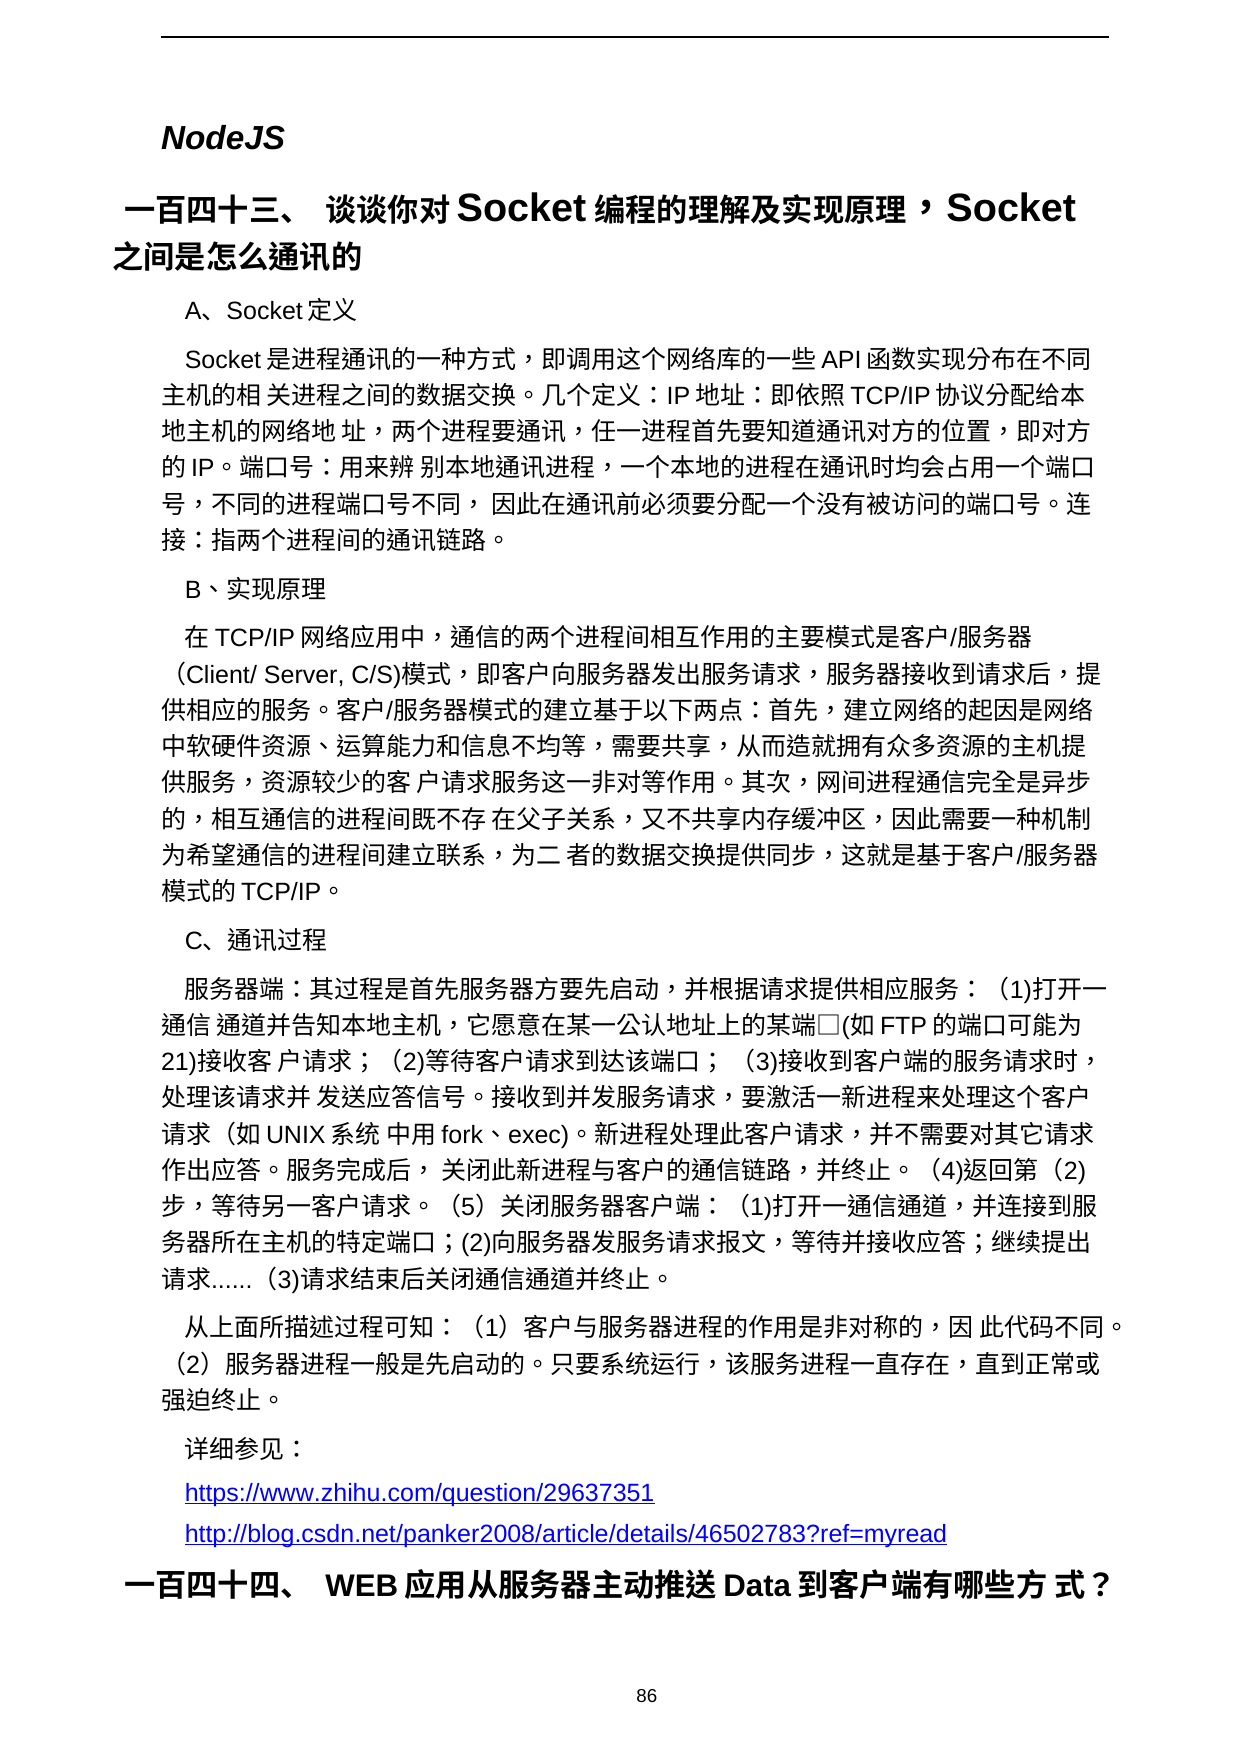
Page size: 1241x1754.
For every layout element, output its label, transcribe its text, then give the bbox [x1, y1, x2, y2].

text WEB应用从服务器主动推送Data到客户端有哪些方 式？ [112, 1560, 1109, 1606]
text A、Socket定义 [161, 290, 1109, 327]
text 详细参见： [161, 1429, 1109, 1465]
text http://blog.csdn.net/panker2008/article/details/46502783?ref=myread [161, 1519, 1109, 1548]
text B、实现原理 [161, 569, 1109, 605]
text Socket是进程通讯的一种方式，即调用这个网络库的一些API函数实现分布在不同主机的相 关进程之间的数据交换。几个定义：IP地址：即依照TCP/IP协议分配给本地主机的网络地 址，两个进程要通讯，任一进程首先要知道通讯对方的位置，即对方的IP。端口号：用来辨 别本地通讯进程，一个本地的进程在通讯时均会占用一个端口号，不同的进程端口号不同， 因此在通讯前必须要分配一个没有被访问的端口号。连接：指两个进程间的通讯链路。 [161, 339, 1109, 557]
text 在TCP/IP网络应用中，通信的两个进程间相互作用的主要模式是客户/服务器（Client/ Server, C/S)模式，即客户向服务器发出服务请求，服务器接收到请求后，提供相应的服务。客户/服务器模式的建立基于以下两点：首先，建立网络的起因是网络中软硬件资源、运算能力和信息不均等，需要共享，从而造就拥有众多资源的主机提供服务，资源较少的客 户请求服务这一非对等作用。其次，网间进程通信完全是异步的，相互通信的进程间既不存 在父子关系，又不共享内存缓冲区，因此需要一种机制为希望通信的进程间建立联系，为二 者的数据交换提供同步，这就是基于客户/服务器模式的TCP/IP。 [161, 618, 1109, 908]
text C、通讯过程 [161, 920, 1109, 957]
text NodeJS [161, 118, 1109, 157]
text 谈谈你对Socket编程的理解及实现原理，Socket 之间是怎么通讯的 [112, 175, 1109, 278]
text 从上面所描述过程可知：（1）客户与服务器进程的作用是非对称的，因 此代码不同。（2）服务器进程一般是先启动的。只要系统运行，该服务进程一直存在，直到正常或强迫终止。 [161, 1308, 1109, 1417]
text https://www.zhihu.com/question/29637351 [161, 1478, 1109, 1507]
text 服务器端：其过程是首先服务器方要先启动，并根据请求提供相应服务：（1)打开一通信 通道并告知本地主机，它愿意在某一公认地址上的某端□(如FTP的端口可能为21)接收客 户请求；（2)等待客户请求到达该端口； （3)接收到客户端的服务请求时，处理该请求并 发送应答信号。接收到并发服务请求，要激活一新进程来处理这个客户请求（如UNIX系统 中用fork、exec)。新进程处理此客户请求，并不需要对其它请求作出应答。服务完成后， 关闭此新进程与客户的通信链路，并终止。（4)返回第（2)步，等待另一客户请求。（5）关闭服务器客户端：（1)打开一通信通道，并连接到服务器所在主机的特定端口；(2)向服务器发服务请求报文，等待并接收应答；继续提出请求......（3)请求结束后关闭通信通道并终止。 [161, 969, 1109, 1295]
